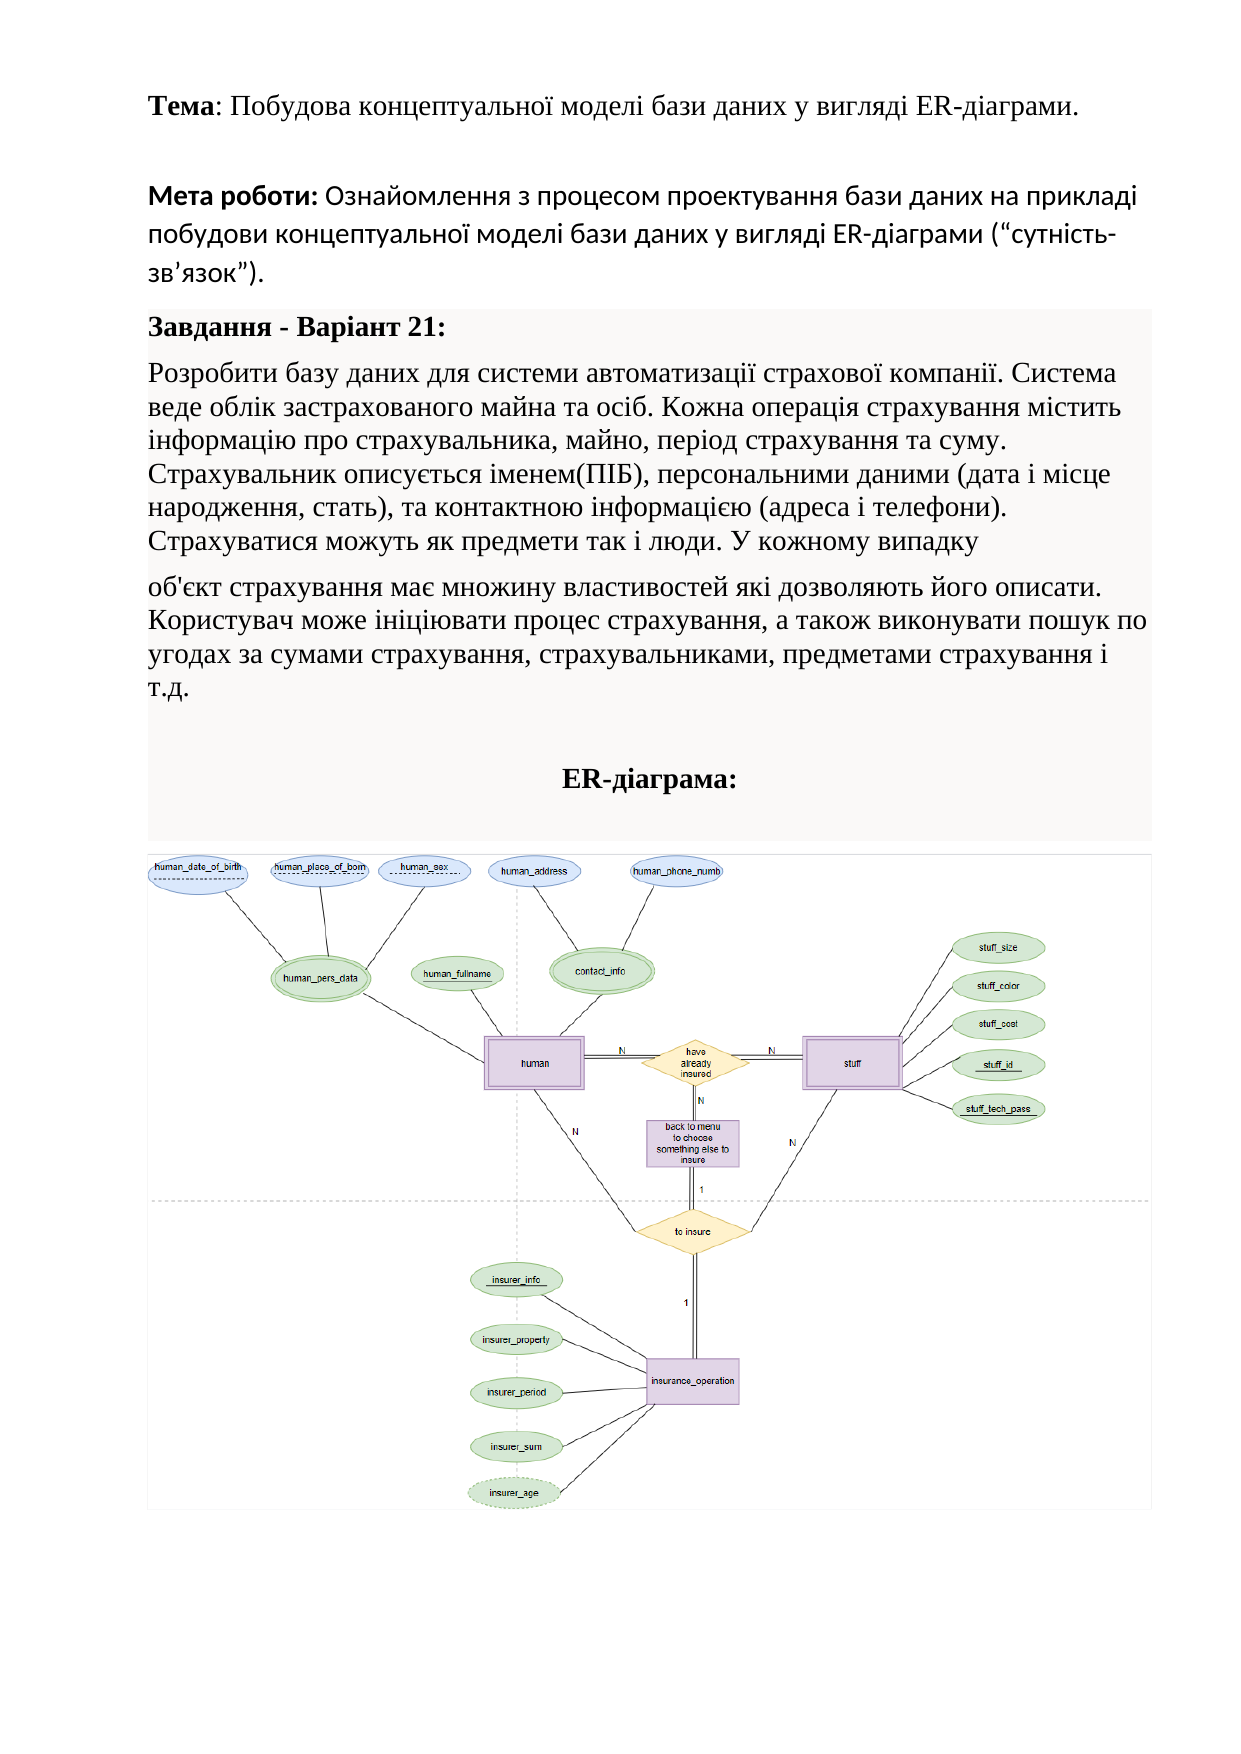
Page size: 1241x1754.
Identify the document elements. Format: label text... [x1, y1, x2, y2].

text Завдання - Варіант 21: [148, 309, 1152, 343]
text Мета роботи: Ознайомлення з процесом проектування бази даних на прикладі побудови концептуальної моделі бази даних у вигляді ER-діаграми (“сутність- зв’язок”). [148, 177, 1152, 290]
picture [147, 853, 1152, 1510]
text Тема: Побудова концептуальної моделі бази даних у вигляді ER-діаграми. [148, 88, 1152, 122]
text ER-діаграма: [148, 762, 1152, 795]
text Розробити базу даних для системи автоматизації страхової компанії. Система веде облік застрахованого майна та осіб. Кожна операція страхування містить інформацію про страхувальника, майно, період страхування та суму. Страхувальник описується іменем(ПІБ), персональними даними (дата і місце народження, стать), та контактною інформацією (адреса і телефони). Страхуватися можуть як предмети так і люди. У кожному випадку [148, 355, 1152, 556]
text об'єкт страхування має множину властивостей які дозволяють його описати. Користувач може ініціювати процес страхування, а також виконувати пошук по угодах за сумами страхування, страхувальниками, предметами страхування і т.д. [148, 569, 1152, 703]
